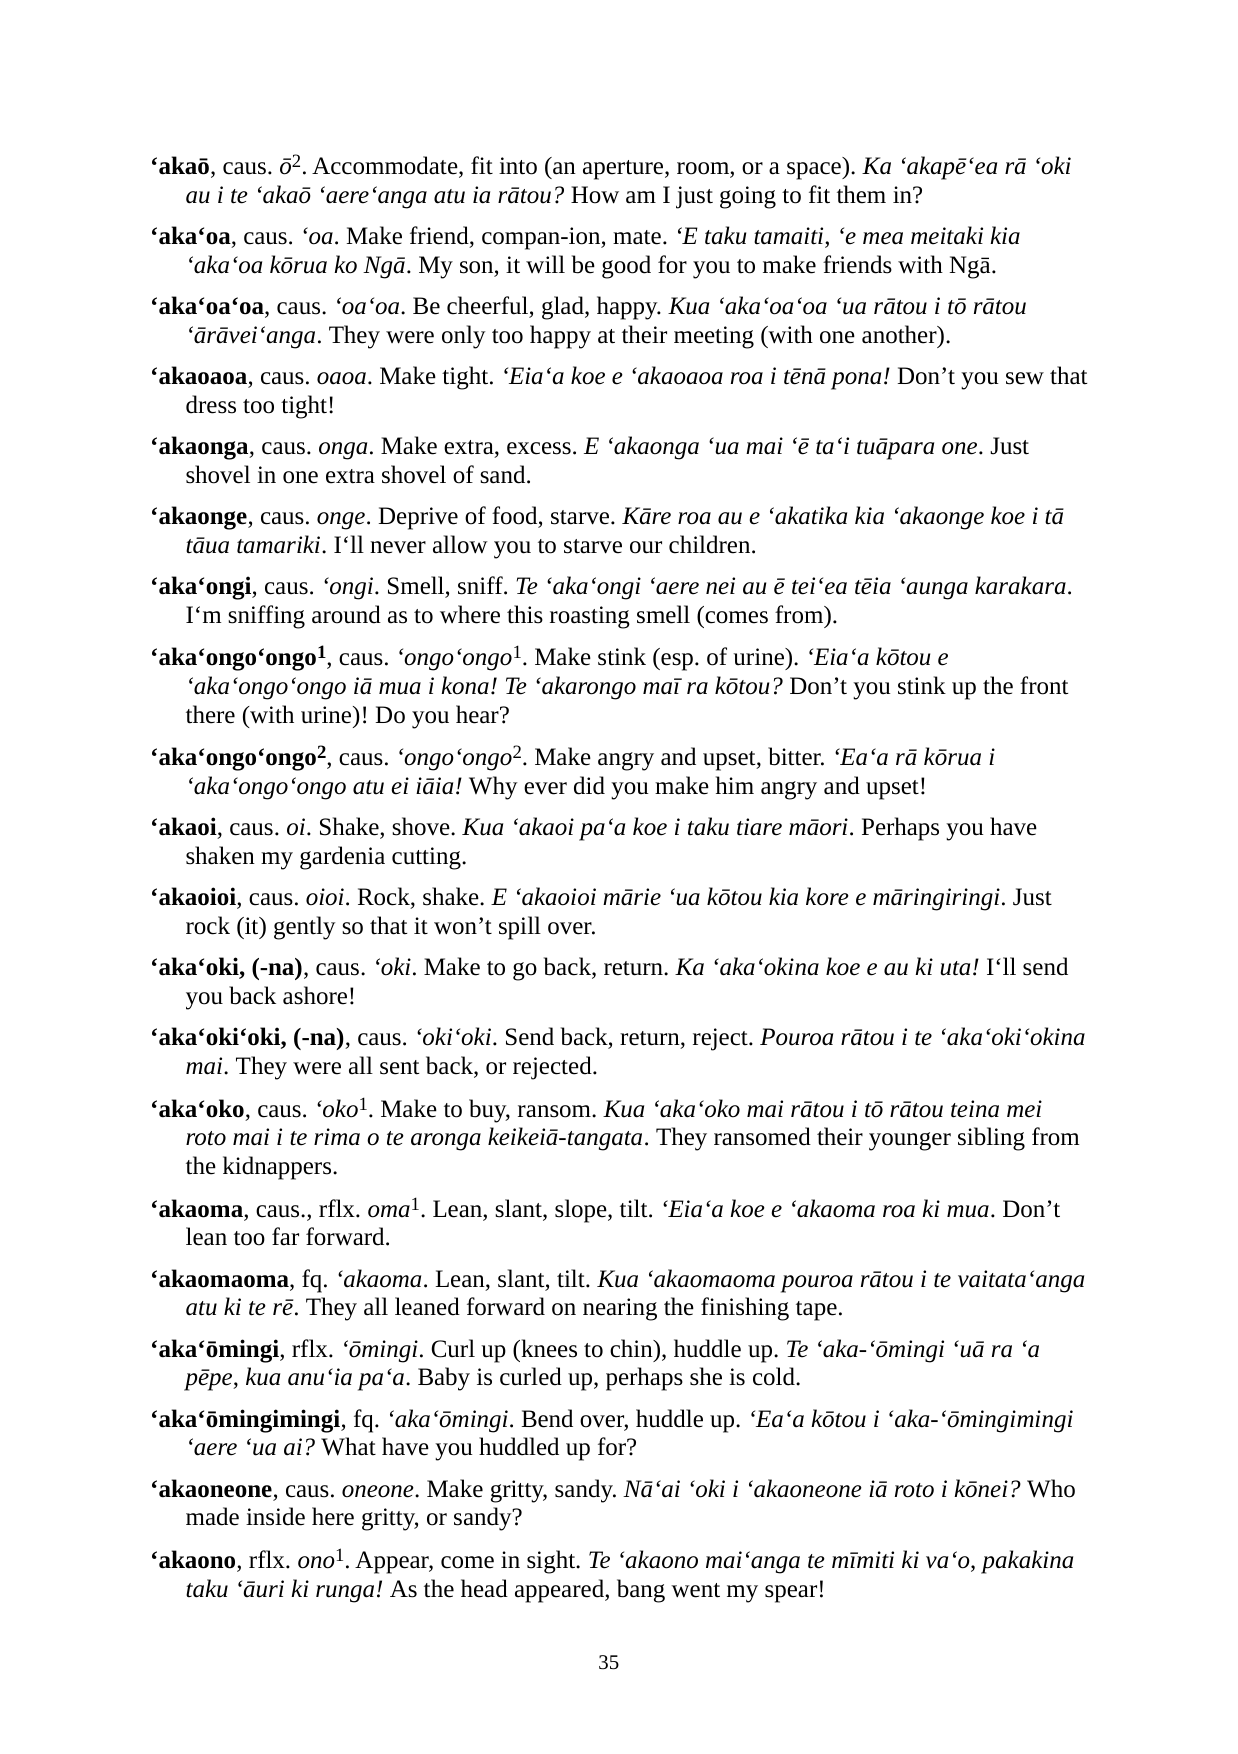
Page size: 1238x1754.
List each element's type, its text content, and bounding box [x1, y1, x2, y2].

text ‘aka‘ongo‘ongo2, caus. ‘ongo‘ongo2. Make angry and upset, bitter. ‘Ea‘a rā kōrua i ‘aka‘ongo‘ongo atu ei iāia! why ever did you make him angry and upset! [150, 741, 1087, 800]
text ‘aka‘ongo‘ongo1, caus. ‘ongo‘ongo1. Make stink (esp. of urine). ‘Eia‘a kōtou e ‘aka‘ongo‘ongo iā mua i kona! Te ‘akarongo maī ra kōtou? don’t you stink up the front there (with urine)! do you hear? [150, 641, 1087, 729]
text ‘akaomaoma, fq. ‘akaoma. Lean, slant, tilt. Kua ‘akaomaoma pouroa rātou i te vaitata‘anga atu ki te rē. they all leaned forward on nearing the finishing tape. [150, 1264, 1087, 1321]
text ‘aka‘oko, caus. ‘oko1. Make to buy, ransom. Kua ‘aka‘oko mai rātou i tō rātou teina mei roto mai i te rima o te aronga keikeiā-tangata. they ransomed their younger sibling from the kidnappers. [150, 1092, 1087, 1180]
text ‘akaoneone, caus. oneone. Make gritty, sandy. Nā‘ai ‘oki i ‘akaoneone iā roto i kōnei? who made inside here gritty, or sandy? [150, 1474, 1087, 1531]
text ‘akaonge, caus. onge. Deprive of food, starve. Kāre roa au e ‘akatika kia ‘akaonge koe i tā tāua tamariki. I‘ll never allow you to starve our children. [150, 501, 1087, 559]
text ‘akaoioi, caus. oioi. Rock, shake. E ‘akaoioi mārie ‘ua kōtou kia kore e māringiringi. just rock (it) gently so that it won’t spill over. [150, 882, 1087, 940]
text ‘aka‘oki‘oki, (-na), caus. ‘oki‘oki. Send back, return, reject. Pouroa rātou i te ‘aka‘oki‘okina mai. they were all sent back, or rejected. [150, 1022, 1087, 1080]
text ‘akaonga, caus. onga. Make extra, excess. E ‘akaonga ‘ua mai ‘ē ta‘i tuāpara one. just shovel in one extra shovel of sand. [150, 431, 1087, 489]
text ‘akaoaoa, caus. oaoa. Make tight. ‘Eia‘a koe e ‘akaoaoa roa i tēnā pona! don’t you sew that dress too tight! [150, 361, 1087, 419]
text ‘aka‘oki, (-na), caus. ‘oki. Make to go back, return. Ka ‘aka‘okina koe e au ki uta! I‘ll send you back ashore! [150, 952, 1087, 1010]
text ‘akaoi, caus. oi. Shake, shove. Kua ‘akaoi pa‘a koe i taku tiare māori. perhaps you have shaken my gardenia cutting. [150, 812, 1087, 870]
text ‘aka‘ongi, caus. ‘ongi. Smell, sniff. Te ‘aka‘ongi ‘aere nei au ē tei‘ea tēia ‘aunga karakara. I‘m sniffing around as to where this roasting smell (comes from). [150, 571, 1087, 629]
text ‘aka‘oa, caus. ‘oa. Make friend, compan-ion, mate. ‘E taku tamaiti, ‘e mea meitaki kia ‘aka‘oa kōrua ko Ngā. my son, it will be good for you to make friends with Ngā. [150, 221, 1087, 279]
text ‘akaono, rflx. ono1. Appear, come in sight. Te ‘akaono mai‘anga te mīmiti ki va‘o, pakakina taku ‘āuri ki runga! as the head appeared, bang went my spear! [150, 1544, 1087, 1602]
text ‘akaō, caus. ō2. Accommodate, fit into (an aperture, room, or a space). Ka ‘akapē‘ea rā ‘oki au i te ‘akaō ‘aere‘anga atu ia rātou? how am I just going to fit them in? [150, 150, 1087, 209]
text ‘akaoma, caus., rflx. oma1. Lean, slant, slope, tilt. ‘Eia‘a koe e ‘akaoma roa ki mua. don’t lean too far forward. [150, 1192, 1087, 1251]
text ‘aka‘ōmingimingi, fq. ‘aka‘ōmingi. Bend over, huddle up. ‘Ea‘a kōtou i ‘aka-‘ōmingimingi ‘aere ‘ua ai? what have you huddled up for? [150, 1404, 1087, 1461]
text ‘aka‘ōmingi, rflx. ‘ōmingi. Curl up (knees to chin), huddle up. Te ‘aka-‘ōmingi ‘uā ra ‘a pēpe, kua anu‘ia pa‘a. baby is curled up, perhaps she is cold. [150, 1334, 1087, 1391]
text ‘aka‘oa‘oa, caus. ‘oa‘oa. Be cheerful, glad, happy. Kua ‘aka‘oa‘oa ‘ua rātou i tō rātou ‘ārāvei‘anga. they were only too happy at their meeting (with one another). [150, 291, 1087, 349]
